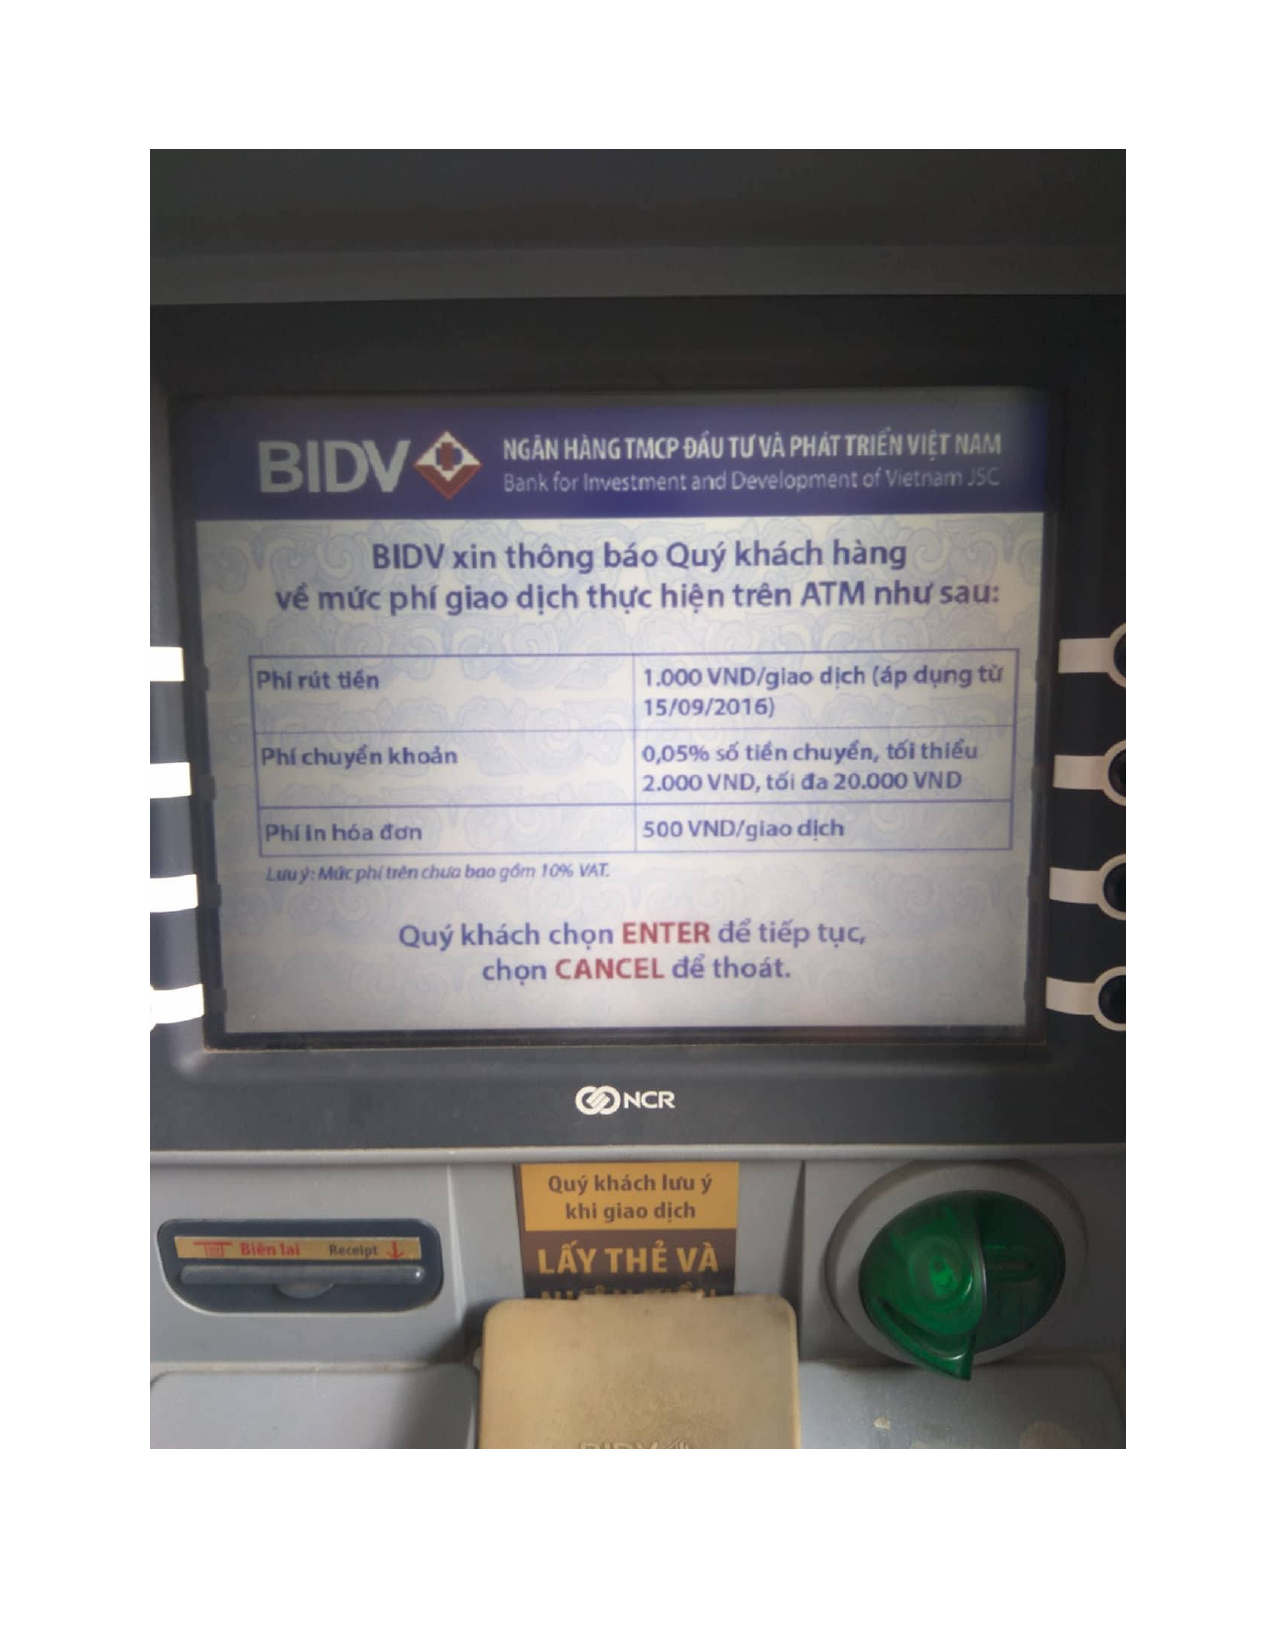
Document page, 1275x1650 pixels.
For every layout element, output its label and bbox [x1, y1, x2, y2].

picture [150, 149, 1126, 1449]
